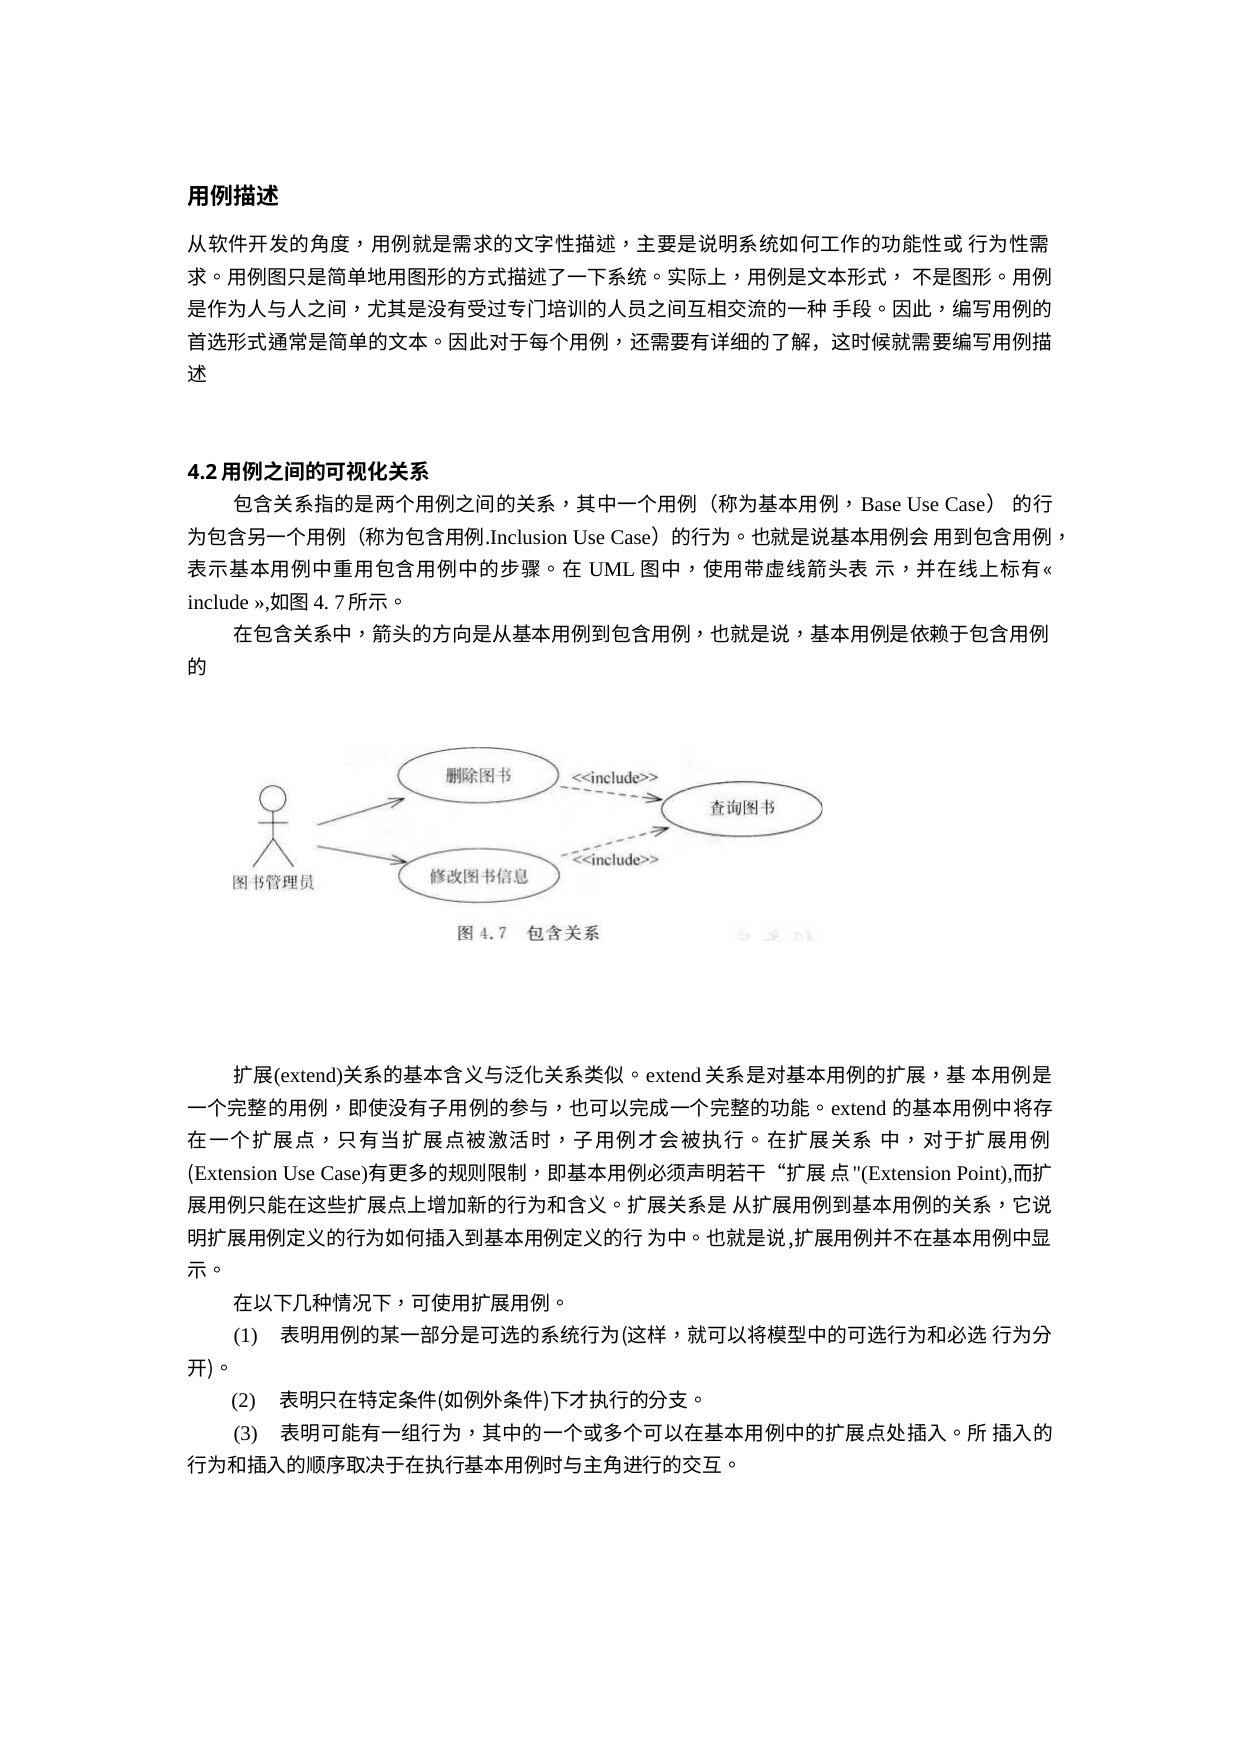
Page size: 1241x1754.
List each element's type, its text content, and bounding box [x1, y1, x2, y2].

text 在以下几种情况下，可使用扩展用例。 [187, 1285, 1053, 1318]
list 表明只在特定条件(如例外条件)下才执行的分支。 [187, 1383, 1053, 1415]
list 4.2用例之间的可视化关系 [187, 454, 1053, 487]
list 表明用例的某一部分是可选的系统行为(这样，就可以将模型中的可选行为和必选 行为分开)。 [187, 1318, 1053, 1383]
list 用例描述 [187, 162, 1053, 227]
picture [233, 747, 823, 941]
list 从软件开发的角度，用例就是需求的文字性描述，主要是说明系统如何工作的功能性或 行为性需求。用例图只是简单地用图形的方式描述了一下系统。实际上，用例是文本形式， 不是图形。用例是作为人与人之间，尤其是没有受过专门培训的人员之间互相交流的一种 手段。因此，编写用例的首选形式通常是简单的文本。因此对于每个用例，还需要有详细的了解，这时候就需要编写用例描述 [187, 227, 1053, 389]
text 包含关系指的是两个用例之间的关系，其中一个用例（称为基本用例，Base Use Case） 的行为包含另一个用例（称为包含用例.Inclusion Use Case）的行为。也就是说基本用例会 用到包含用例，表示基本用例中重用包含用例中的步骤。在UML图中，使用带虚线箭头表 示，并在线上标有« include »,如图4. 7所示。 [187, 487, 1053, 617]
text 在包含关系中，箭头的方向是从基本用例到包含用例，也就是说，基本用例是依赖于包含用例的 [187, 617, 1053, 682]
text 扩展(extend)关系的基本含义与泛化关系类似。extend关系是对基本用例的扩展，基 本用例是一个完整的用例，即使没有子用例的参与，也可以完成一个完整的功能。extend 的基本用例中将存在一个扩展点，只有当扩展点被激活时，子用例才会被执行。在扩展关系 中，对于扩展用例(Extension Use Case)有更多的规则限制，即基本用例必须声明若干“扩展 点"(Extension Point),而扩展用例只能在这些扩展点上增加新的行为和含义。扩展关系是 从扩展用例到基本用例的关系，它说明扩展用例定义的行为如何插入到基本用例定义的行 为中。也就是说,扩展用例并不在基本用例中显示。 [187, 1058, 1053, 1285]
list 表明可能有一组行为，其中的一个或多个可以在基本用例中的扩展点处插入。所 插入的行为和插入的顺序取决于在执行基本用例时与主角进行的交互。 [187, 1415, 1053, 1480]
